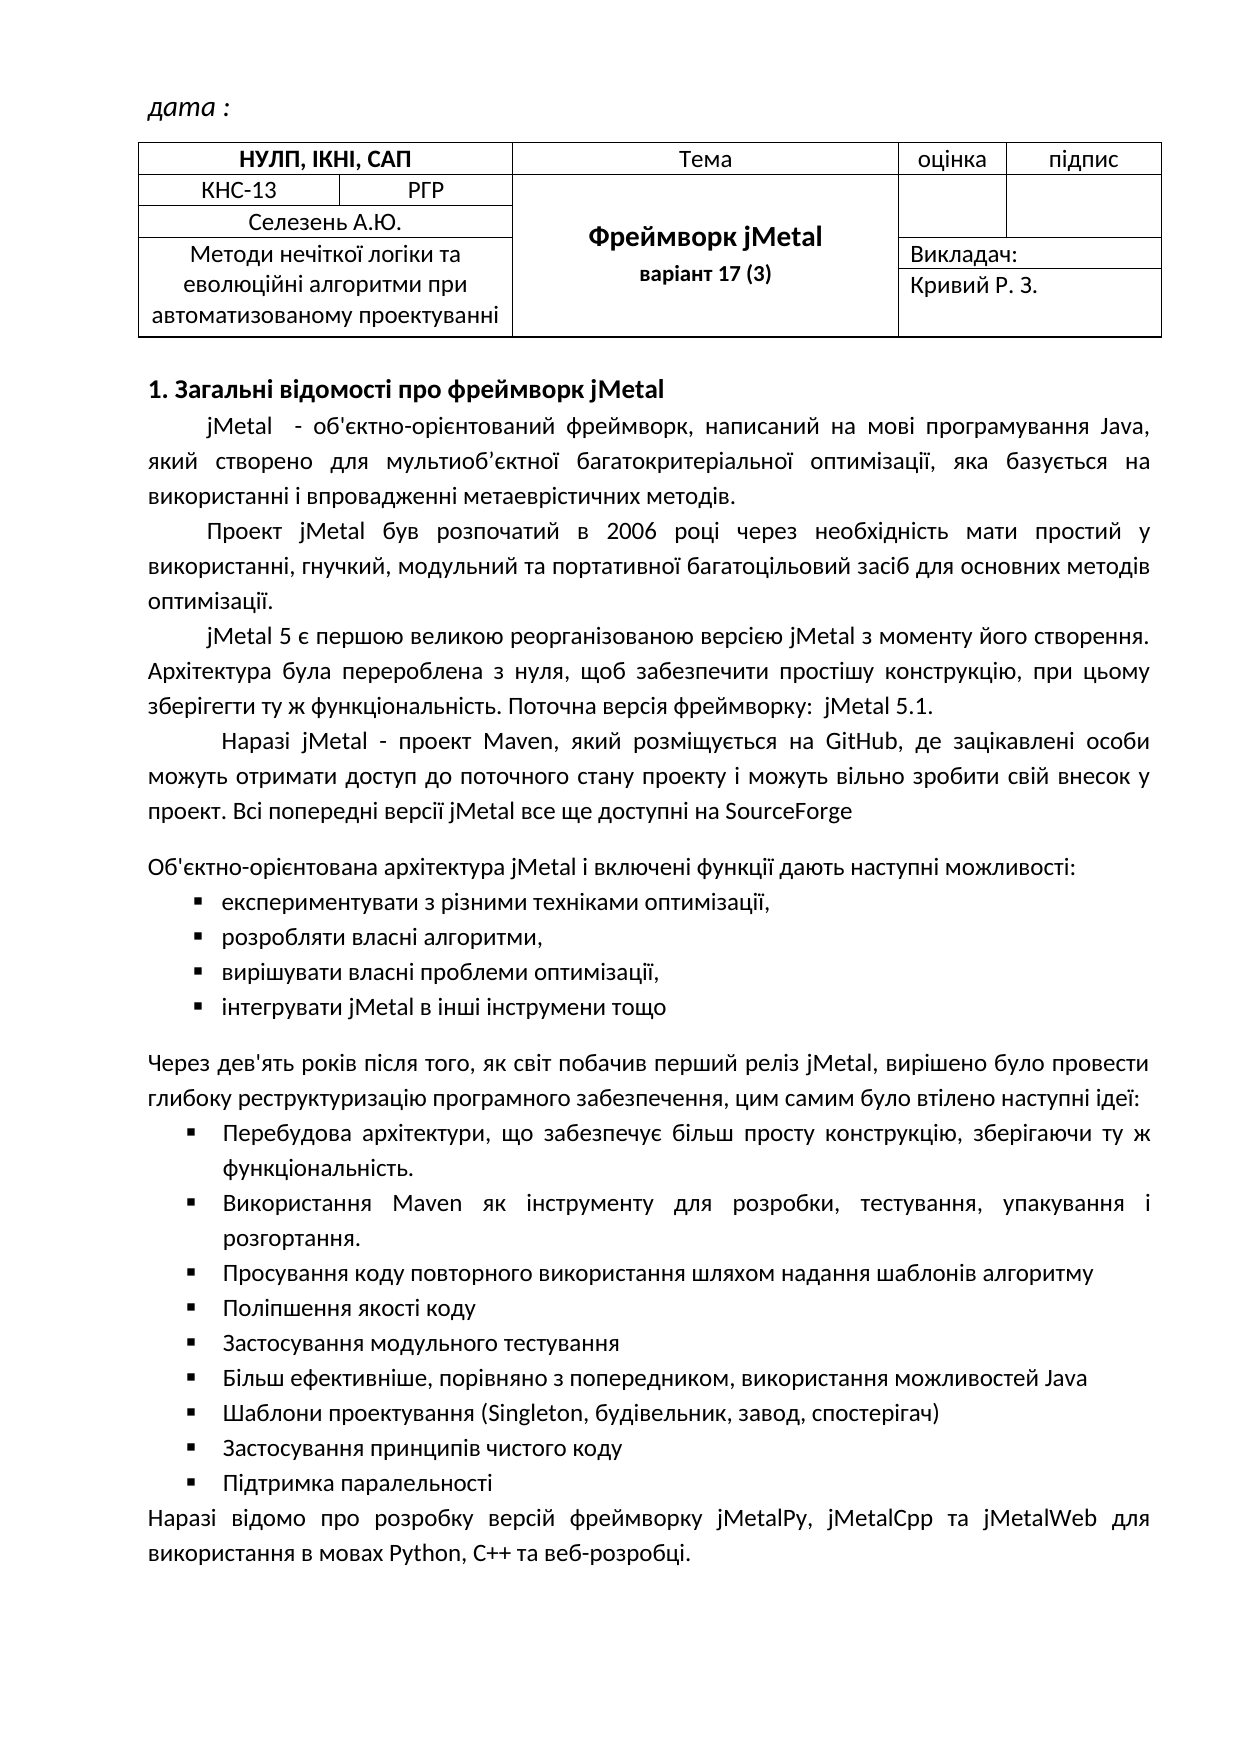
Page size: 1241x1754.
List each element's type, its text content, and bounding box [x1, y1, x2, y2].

list Застосування модульного тестування [185, 1327, 1152, 1357]
table_cell КНC-13 [139, 175, 339, 205]
text jMetal - об'єктно-орієнтований фреймворк, написаний на мові програмування Java, який створено для мультиоб’єктної багатокритеріальної оптимізації, яка базується на використанні і впровадженні метаеврістичних методів. [148, 410, 1152, 511]
table_header Тема [513, 143, 898, 173]
list Підтримка паралельності [185, 1467, 1152, 1497]
text Об'єктно-орієнтована архітектура jMetal і включені функції дають наступні можливості: [148, 851, 1152, 882]
table_cell Фреймворк jMetal варіант 17 (3) [513, 175, 898, 336]
list розробляти власні алгоритми, [192, 921, 1152, 952]
list Більш ефективніше, порівняно з попередником, використання можливостей Java [185, 1362, 1152, 1392]
table_cell [1007, 175, 1161, 237]
table_cell Викладач: [899, 238, 1161, 268]
text 1. Загальні відомості про фреймворк jMetal [148, 372, 1152, 405]
text Наразі jMetal - проект Maven, який розміщується на GitHub, де зацікавлені особи можуть отримати доступ до поточного стану проекту і можуть вільно зробити свій внесок у проект. Всі попередні версії jMetal все ще доступні на SourceForge [148, 725, 1152, 826]
list Поліпшення якості коду [185, 1292, 1152, 1322]
text дата : [148, 88, 1152, 124]
table_cell Кривий Р. З. [899, 269, 1161, 336]
list Використання Maven як інструменту для розробки, тестування, упакування і розгортання. [185, 1187, 1152, 1252]
list Просування коду повторного використання шляхом надання шаблонів алгоритму [185, 1257, 1152, 1287]
list вирішувати власні проблеми оптимізації, [192, 956, 1152, 987]
text Через дев'ять років після того, як світ побачив перший реліз jMetal, вирішено було провести глибоку реструктуризацію програмного забезпечення, цим самим було втілено наступні ідеї: [148, 1047, 1152, 1112]
list інтегрувати jMetal в інші інструмени тощо [192, 991, 1152, 1022]
table_cell [899, 175, 1006, 237]
list Застосування принципів чистого коду [185, 1432, 1152, 1462]
table_header оцінка [899, 143, 1006, 173]
text Наразі відомо про розробку версій фреймворку jMetalPy, jMetalCpp та jMetalWeb для використання в мовах Python, С++ та веб-розробці. [148, 1502, 1152, 1567]
text jMetal 5 є першою великою реорганізованою версією jMetal з моменту його створення. Архітектура була перероблена з нуля, щоб забезпечити простішу конструкцію, при цьому зберігегти ту ж функціональність. Поточна версія фреймворку: jMetal 5.1. [148, 620, 1152, 721]
text Проект jMetal був розпочатий в 2006 році через необхідність мати простий у використанні, гнучкий, модульний та портативної багатоцільовий засіб для основних методів оптимізації. [148, 515, 1152, 616]
list експериментувати з різними техніками оптимізації, [192, 886, 1152, 917]
table_cell РГР [340, 175, 512, 205]
table_header НУЛП, ІКНІ, САП [139, 143, 512, 173]
list Шаблони проектування (Singleton, будівельник, завод, спостерігач) [185, 1397, 1152, 1427]
table_cell Селезень А.Ю. [139, 206, 512, 237]
list Перебудова архітектури, що забезпечує більш просту конструкцію, зберігаючи ту ж функціональність. [185, 1117, 1152, 1182]
table_header підпис [1007, 143, 1161, 173]
table_cell Методи нечіткої логіки та еволюційні алгоритми при автоматизованому проектуванні [139, 238, 512, 336]
